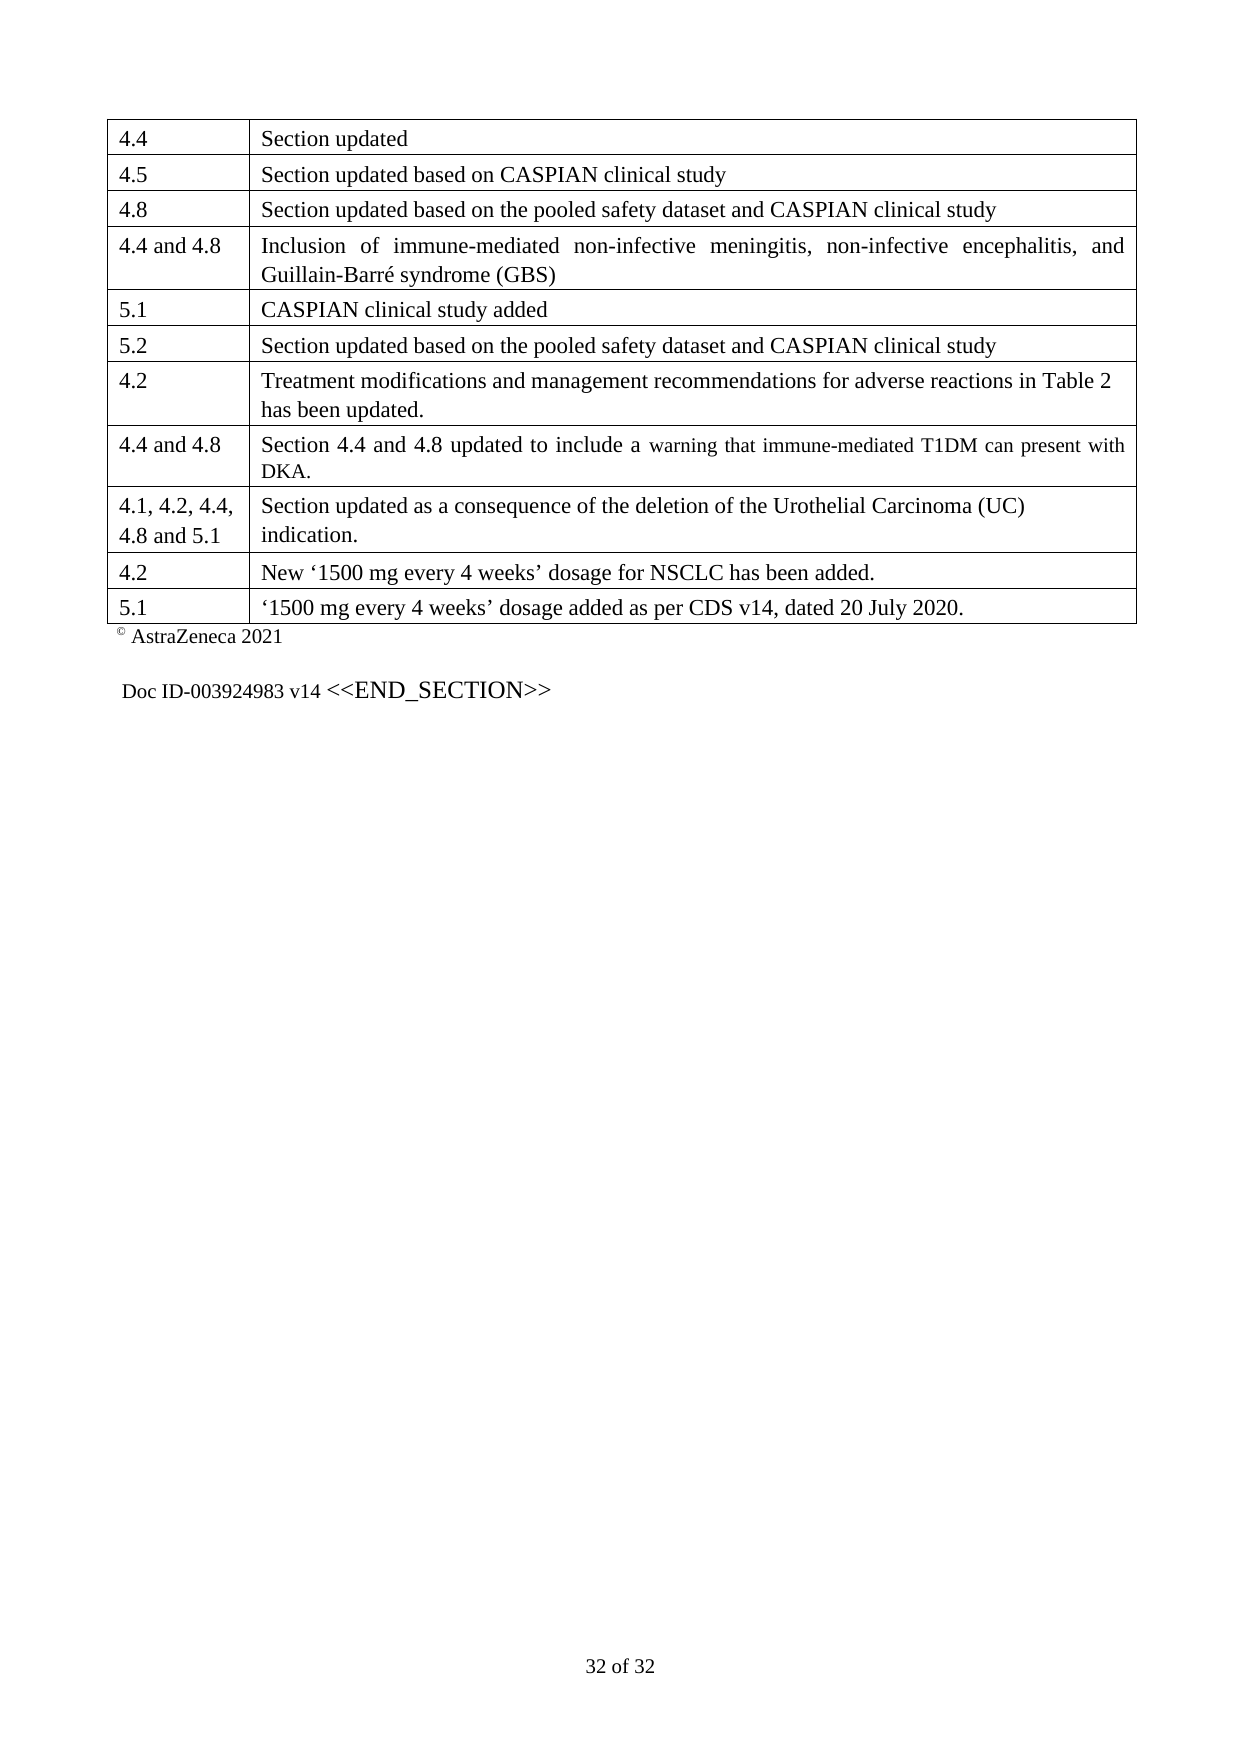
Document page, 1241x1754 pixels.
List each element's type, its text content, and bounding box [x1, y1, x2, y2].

table_cell Section updated as a consequence of the deletion of the Urothelial Carcinoma (UC) indication. [250, 487, 1136, 552]
table_cell Section updated based on the pooled safety dataset and CASPIAN clinical study [250, 191, 1136, 226]
table_cell 4.2 [108, 362, 249, 424]
table_cell Inclusion of immune-mediated non-infective meningitis, non-infective encephalitis, and Guillain-Barré syndrome (GBS) [250, 227, 1136, 289]
table_cell 5.1 [108, 290, 249, 325]
table_cell 4.1, 4.2, 4.4, 4.8 and 5.1 [108, 487, 249, 552]
table_cell 5.2 [108, 326, 249, 361]
table_cell 4.4 and 4.8 [108, 426, 249, 486]
table_cell Section updated based on CASPIAN clinical study [250, 155, 1136, 190]
table_cell 4.4 [108, 120, 249, 154]
table_cell ‘1500 mg every 4 weeks’ dosage added as per CDS v14, dated 20 July 2020. [250, 589, 1136, 623]
table_cell 4.5 [108, 155, 249, 190]
table_cell 4.8 [108, 191, 249, 226]
table_cell New ‘1500 mg every 4 weeks’ dosage for NSCLC has been added. [250, 553, 1136, 588]
table_cell 4.2 [108, 553, 249, 588]
text Doc ID-003924983 v14 <<END_SECTION>> [116, 675, 1128, 703]
table_cell Treatment modifications and management recommendations for adverse reactions in Table 2 has been updated. [250, 362, 1136, 424]
text © AstraZeneca 2021 [116, 624, 1128, 648]
table_cell Section updated [250, 120, 1136, 154]
table_cell 5.1 [108, 589, 249, 623]
table_cell 4.4 and 4.8 [108, 227, 249, 289]
table_cell Section updated based on the pooled safety dataset and CASPIAN clinical study [250, 326, 1136, 361]
table_cell CASPIAN clinical study added [250, 290, 1136, 325]
table_cell Section 4.4 and 4.8 updated to include a warning that immune-mediated T1DM can present with DKA. [250, 426, 1136, 486]
